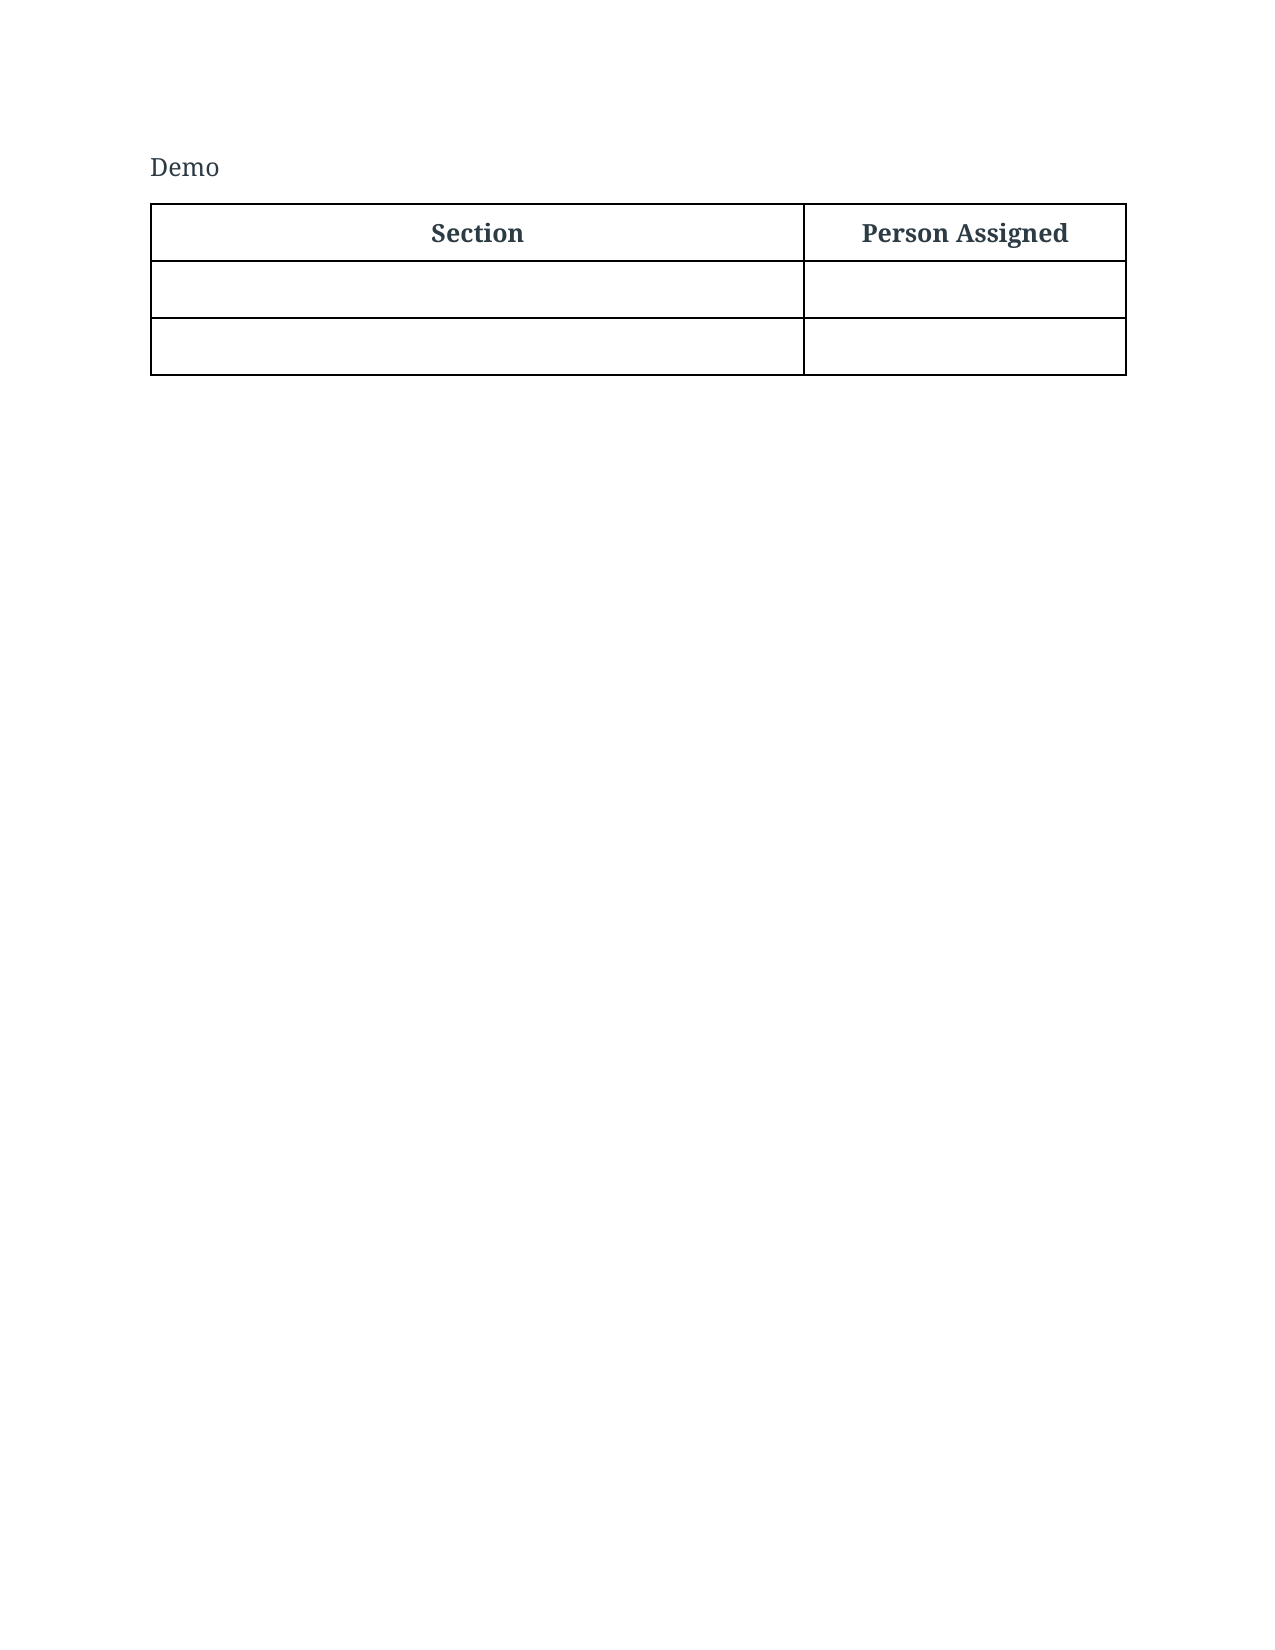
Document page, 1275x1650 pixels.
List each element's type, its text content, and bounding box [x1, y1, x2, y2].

table_header Person Assigned [805, 205, 1125, 260]
text Demo [150, 150, 1125, 184]
table_cell [805, 319, 1125, 374]
table_cell [152, 262, 803, 317]
table_header Section [152, 205, 803, 260]
table_cell [805, 262, 1125, 317]
table_cell [152, 319, 803, 374]
